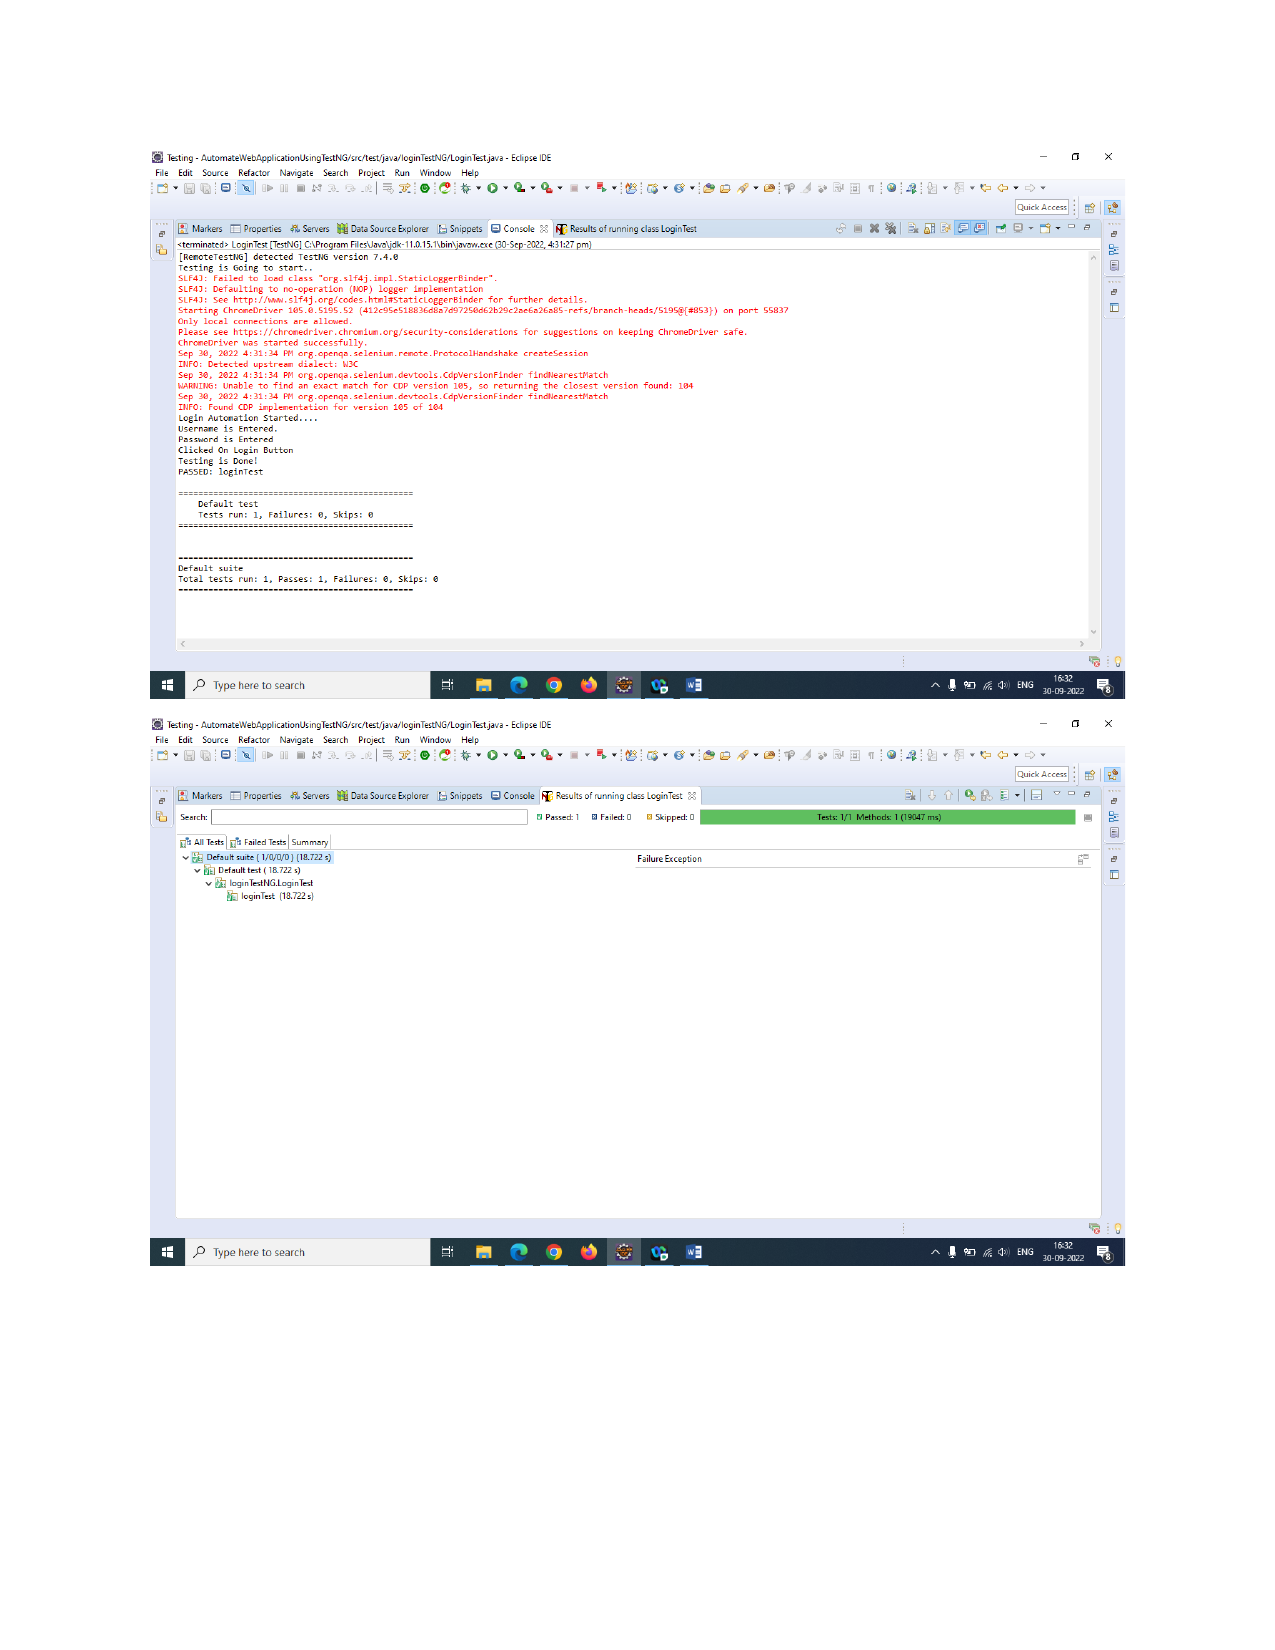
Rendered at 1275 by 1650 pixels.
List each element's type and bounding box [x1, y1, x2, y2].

picture [150, 150, 1125, 699]
picture [150, 717, 1125, 1266]
